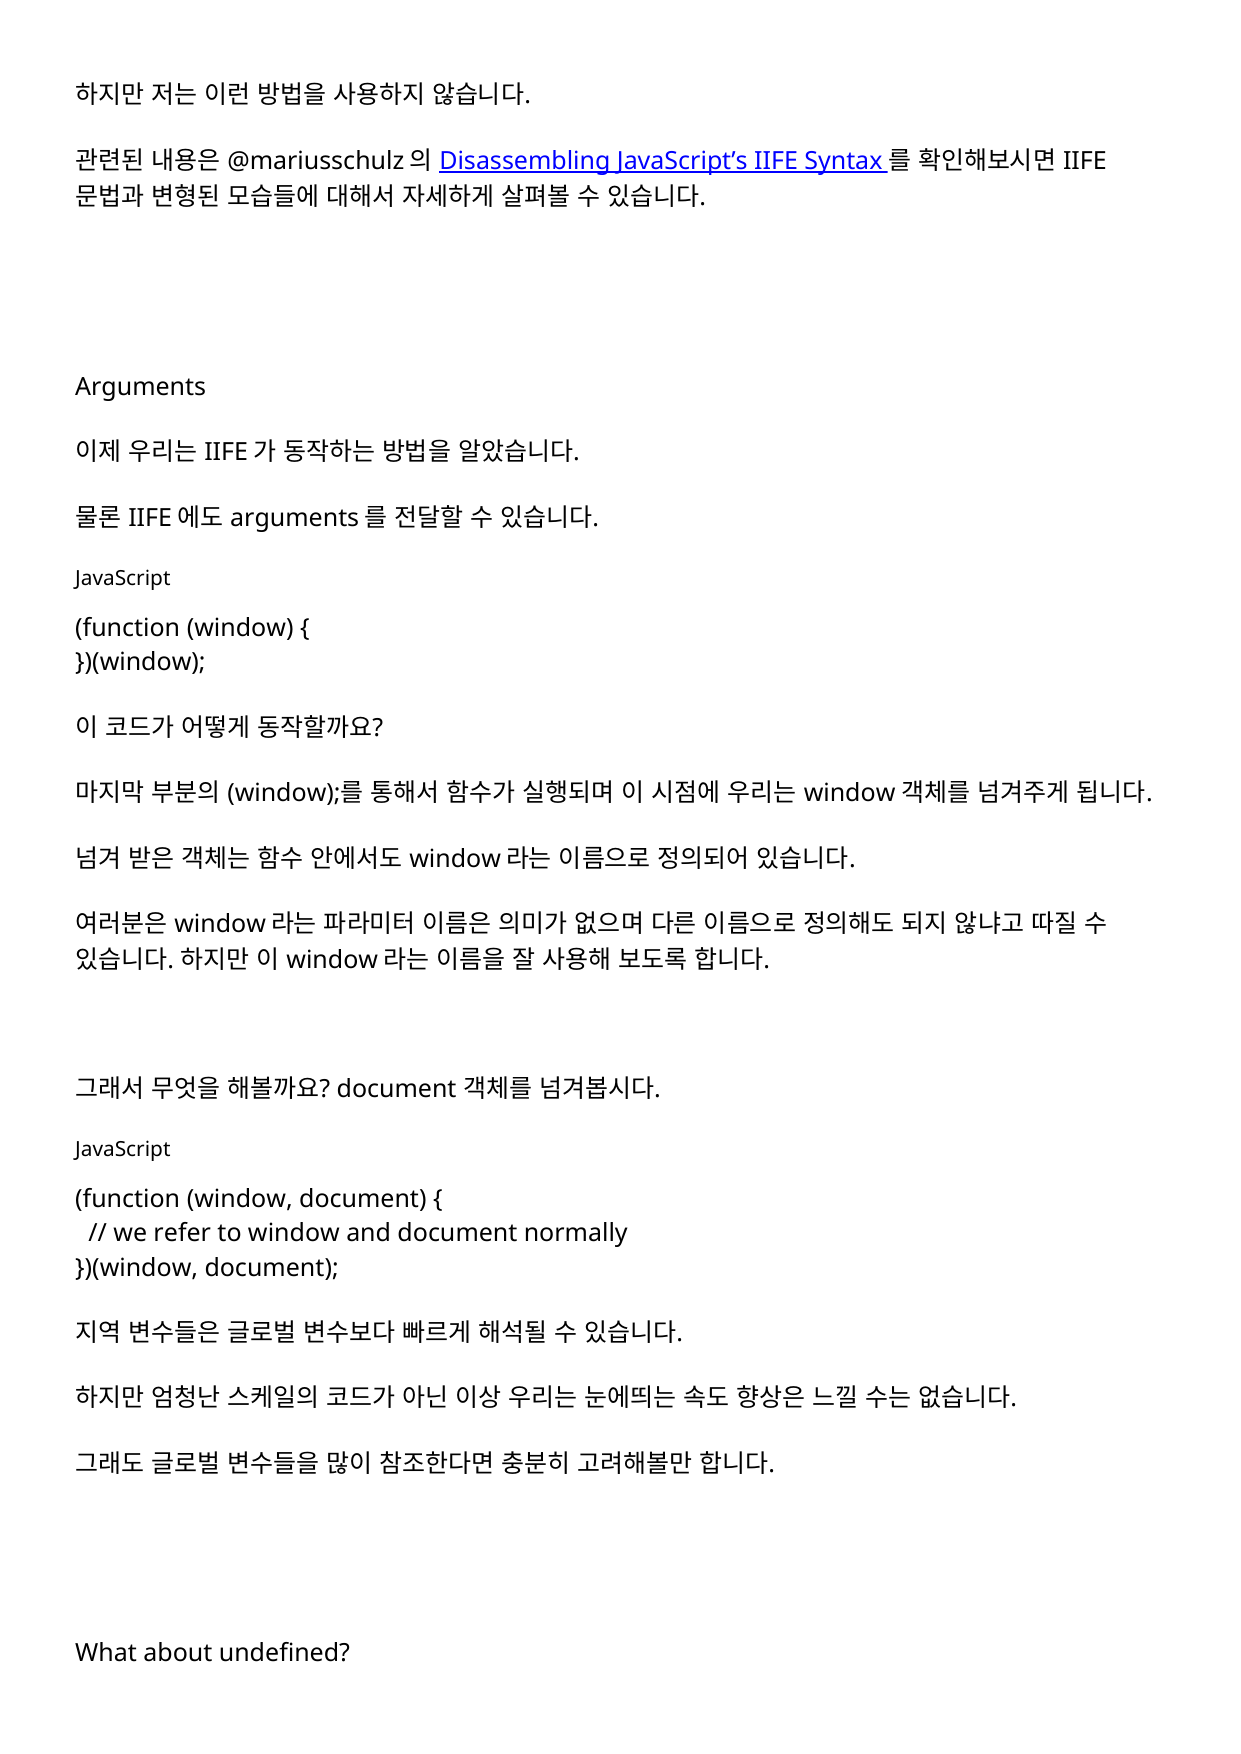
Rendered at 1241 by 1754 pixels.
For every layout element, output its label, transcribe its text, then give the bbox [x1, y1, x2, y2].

text 마지막 부분의 (window);를 통해서 함수가 실행되며 이 시점에 우리는 window 객체를 넘겨주게 됩니다. [75, 773, 1165, 809]
text 물론 IIFE에도 arguments를 전달할 수 있습니다. [75, 497, 1165, 533]
text 이제 우리는 IIFE가 동작하는 방법을 알았습니다. [75, 432, 1165, 468]
text // we refer to window and document normally [75, 1215, 1165, 1249]
text 그래도 글로벌 변수들을 많이 참조한다면 충분히 고려해볼만 합니다. [75, 1443, 1165, 1479]
text 하지만 저는 이런 방법을 사용하지 않습니다. [75, 75, 1165, 111]
text Arguments [75, 368, 1165, 403]
text 지역 변수들은 글로벌 변수보다 빠르게 해석될 수 있습니다. [75, 1312, 1165, 1349]
text What about undefined? [75, 1635, 1165, 1669]
text })(window); [75, 644, 1165, 678]
text JavaScript [75, 1134, 1165, 1162]
text 넘겨 받은 객체는 함수 안에서도 window라는 이름으로 정의되어 있습니다. [75, 838, 1165, 874]
text (function (window, document) { [75, 1181, 1165, 1215]
text JavaScript [75, 563, 1165, 591]
text 관련된 내용은 @mariusschulz의 Disassembling JavaScript’s IIFE Syntax를 확인해보시면 IIFE 문법과 변형된 모습들에 대해서 자세하게 살펴볼 수 있습니다. [75, 140, 1165, 213]
text (function (window) { [75, 610, 1165, 644]
text })(window, document); [75, 1249, 1165, 1283]
text 여러분은 window라는 파라미터 이름은 의미가 없으며 다른 이름으로 정의해도 되지 않냐고 따질 수 있습니다. 하지만 이 window라는 이름을 잘 사용해 보도록 합니다. [75, 903, 1165, 976]
text 하지만 엄청난 스케일의 코드가 아닌 이상 우리는 눈에띄는 속도 향상은 느낄 수는 없습니다. [75, 1378, 1165, 1414]
text 그래서 무엇을 해볼까요? document 객체를 넘겨봅시다. [75, 1068, 1165, 1104]
text 이 코드가 어떻게 동작할까요? [75, 707, 1165, 743]
